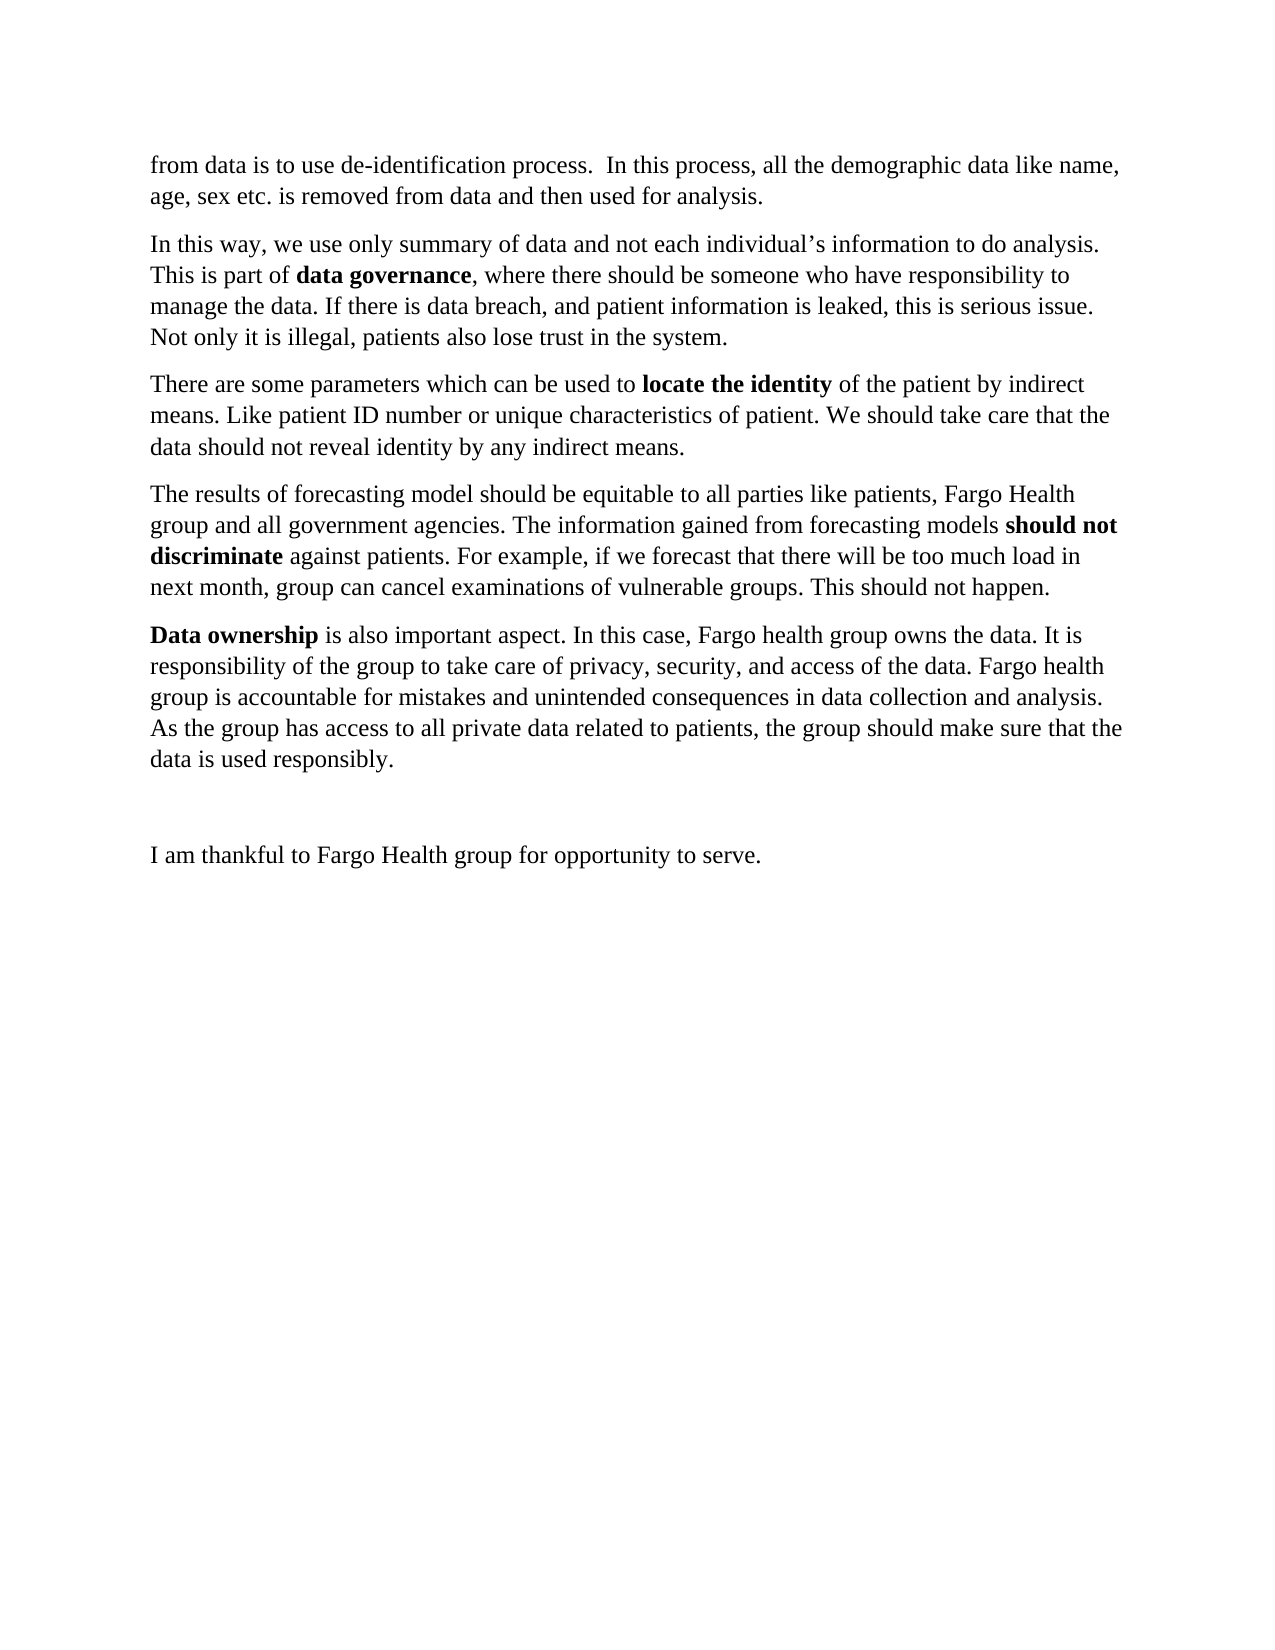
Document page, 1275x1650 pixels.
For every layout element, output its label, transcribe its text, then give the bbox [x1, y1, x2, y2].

text The results of forecasting model should be equitable to all parties like patients, Fargo Health group and all government agencies. The information gained from forecasting models should not discriminate against patients. For example, if we forecast that there will be too much load in next month, group can cancel examinations of vulnerable groups. This should not happen. [150, 479, 1125, 601]
text There are some parameters which can be used to locate the identity of the patient by indirect means. Like patient ID number or unique characteristics of patient. We should take care that the data should not reveal identity by any indirect means. [150, 369, 1125, 460]
text Data ownership is also important aspect. In this case, Fargo health group owns the data. It is responsibility of the group to take care of privacy, security, and access of the data. Fargo health group is accountable for mistakes and unintended consequences in data collection and analysis. As the group has access to all private data related to patients, the group should make sure that the data is used responsibly. [150, 620, 1125, 773]
text I am thankful to Fargo Health group for opportunity to serve. [150, 840, 1125, 868]
text In this way, we use only summary of data and not each individual’s information to do analysis. This is part of data governance, where there should be someone who have responsibility to manage the data. If there is data breach, and patient information is leaked, this is serious issue. Not only it is illegal, patients also lose trust in the system. [150, 229, 1125, 351]
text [150, 150, 1125, 210]
